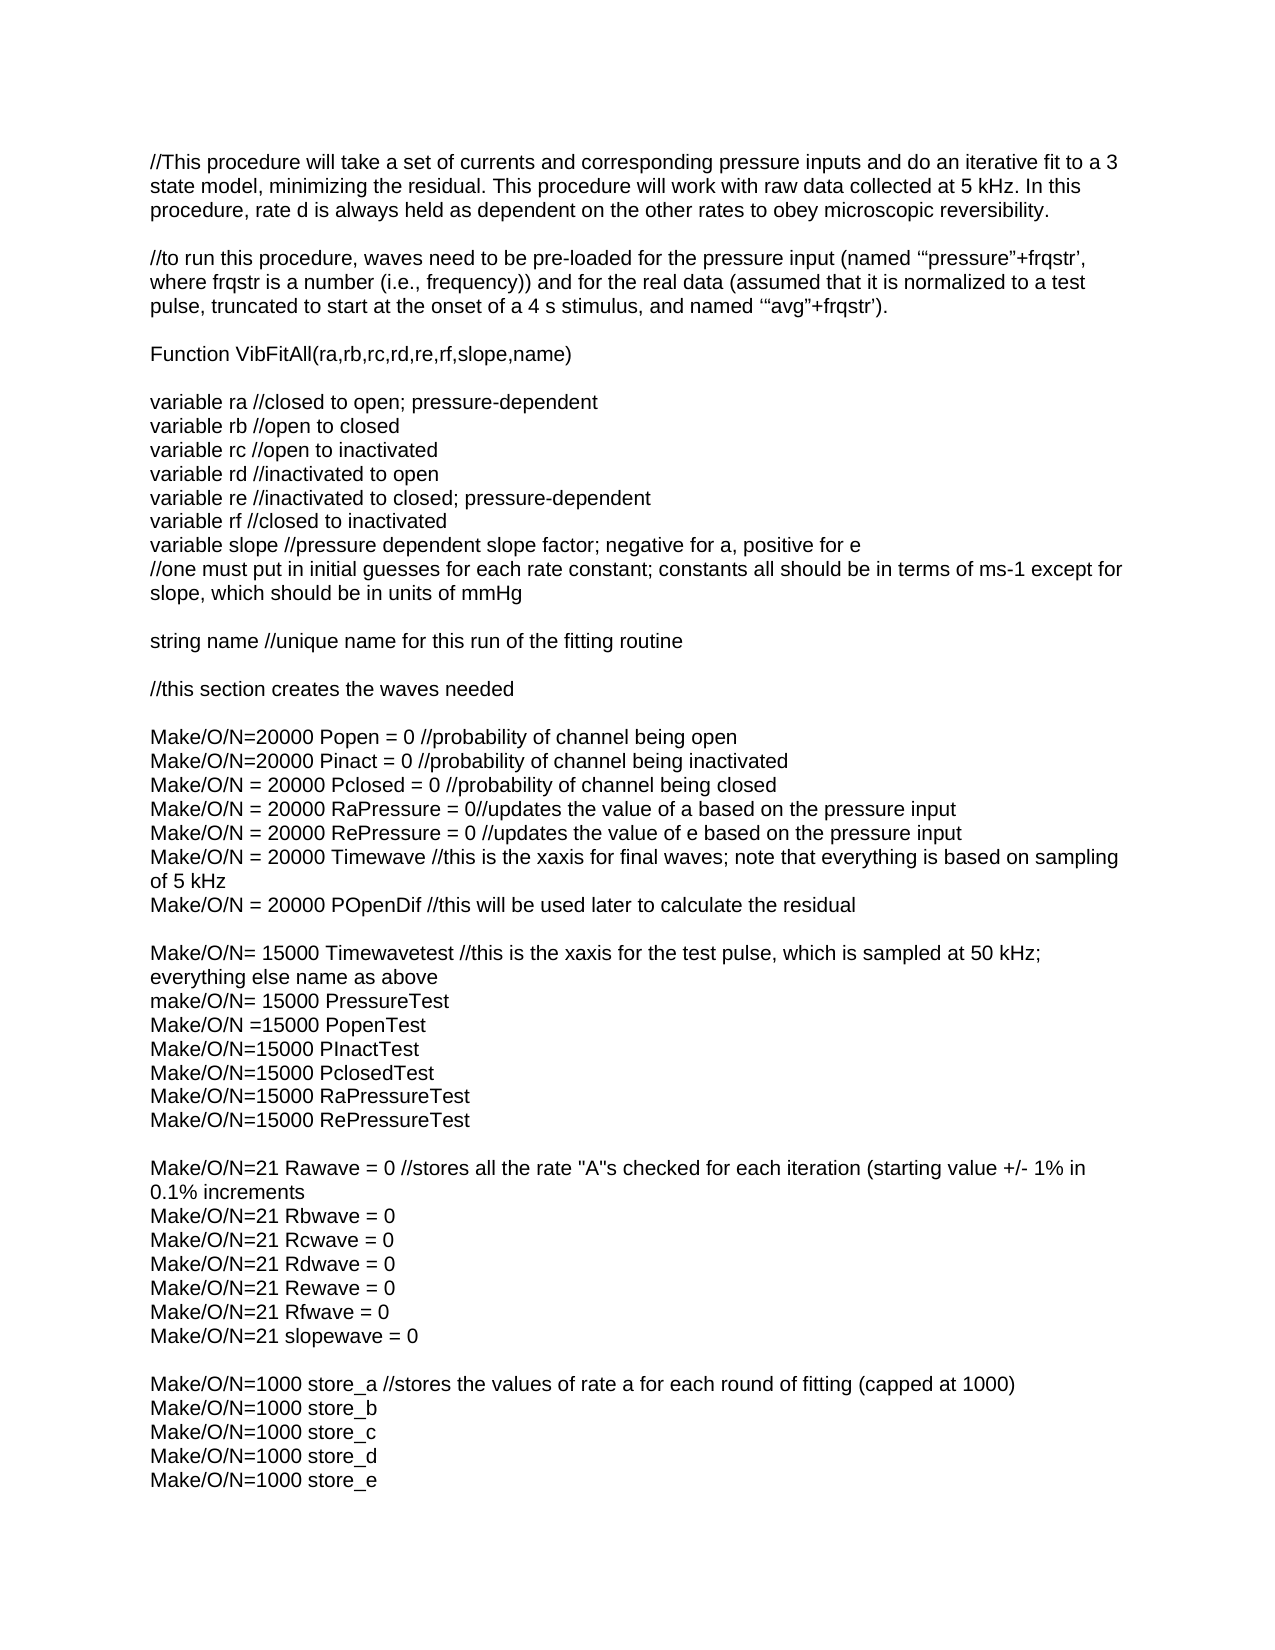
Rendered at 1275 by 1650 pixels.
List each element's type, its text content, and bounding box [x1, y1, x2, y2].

text Make/O/N=21 Rdwave = 0 [150, 1252, 1125, 1276]
text Make/O/N=15000 RaPressureTest [150, 1084, 1125, 1108]
text Make/O/N=15000 RePressureTest [150, 1108, 1125, 1132]
text Make/O/N=1000 store_c [150, 1420, 1125, 1444]
text Make/O/N=1000 store_d [150, 1444, 1125, 1468]
text Make/O/N = 20000 RaPressure = 0//updates the value of a based on the pressure input [150, 797, 1125, 821]
text string name //unique name for this run of the fitting routine [150, 629, 1125, 653]
text Make/O/N=15000 PclosedTest [150, 1060, 1125, 1084]
text Make/O/N=15000 PInactTest [150, 1036, 1125, 1060]
text Make/O/N=1000 store_e [150, 1468, 1125, 1492]
text Make/O/N=21 Rcwave = 0 [150, 1228, 1125, 1252]
text Function VibFitAll(ra,rb,rc,rd,re,rf,slope,name) [150, 342, 1125, 366]
text Make/O/N=20000 Popen = 0 //probability of channel being open [150, 725, 1125, 749]
text Make/O/N=21 Rfwave = 0 [150, 1300, 1125, 1324]
text //one must put in initial guesses for each rate constant; constants all should be in terms of ms-1 except for slope, which should be in units of mmHg [150, 557, 1125, 605]
text variable ra //closed to open; pressure-dependent [150, 389, 1125, 413]
text variable rd //inactivated to open [150, 461, 1125, 485]
text //this section creates the waves needed [150, 677, 1125, 701]
text variable re //inactivated to closed; pressure-dependent [150, 485, 1125, 509]
text Make/O/N=1000 store_a //stores the values of rate a for each round of fitting (capped at 1000) [150, 1372, 1125, 1396]
text Make/O/N=21 Rewave = 0 [150, 1276, 1125, 1300]
text Make/O/N=21 slopewave = 0 [150, 1324, 1125, 1348]
text variable slope //pressure dependent slope factor; negative for a, positive for e [150, 533, 1125, 557]
text variable rf //closed to inactivated [150, 509, 1125, 533]
text Make/O/N=1000 store_b [150, 1396, 1125, 1420]
text Make/O/N = 20000 POpenDif //this will be used later to calculate the residual [150, 893, 1125, 917]
text //to run this procedure, waves need to be pre-loaded for the pressure input (named ‘“pressure”+frqstr’, where frqstr is a number (i.e., frequency)) and for the real data (assumed that it is normalized to a test pulse, truncated to start at the onset of a 4 s stimulus, and named ‘“avg”+frqstr’). [150, 246, 1125, 318]
text //This procedure will take a set of currents and corresponding pressure inputs and do an iterative fit to a 3 state model, minimizing the residual. This procedure will work with raw data collected at 5 kHz. In this procedure, rate d is always held as dependent on the other rates to obey microscopic reversibility. [150, 150, 1125, 222]
text Make/O/N =15000 PopenTest [150, 1012, 1125, 1036]
text Make/O/N = 20000 Timewave //this is the xaxis for final waves; note that everything is based on sampling of 5 kHz [150, 845, 1125, 893]
text variable rb //open to closed [150, 413, 1125, 437]
text Make/O/N=20000 Pinact = 0 //probability of channel being inactivated [150, 749, 1125, 773]
text variable rc //open to inactivated [150, 437, 1125, 461]
text Make/O/N = 20000 RePressure = 0 //updates the value of e based on the pressure input [150, 821, 1125, 845]
text Make/O/N=21 Rbwave = 0 [150, 1204, 1125, 1228]
text make/O/N= 15000 PressureTest [150, 988, 1125, 1012]
text Make/O/N= 15000 Timewavetest //this is the xaxis for the test pulse, which is sampled at 50 kHz; everything else name as above [150, 941, 1125, 988]
text Make/O/N=21 Rawave = 0 //stores all the rate "A"s checked for each iteration (starting value +/- 1% in 0.1% increments [150, 1156, 1125, 1204]
text Make/O/N = 20000 Pclosed = 0 //probability of channel being closed [150, 773, 1125, 797]
